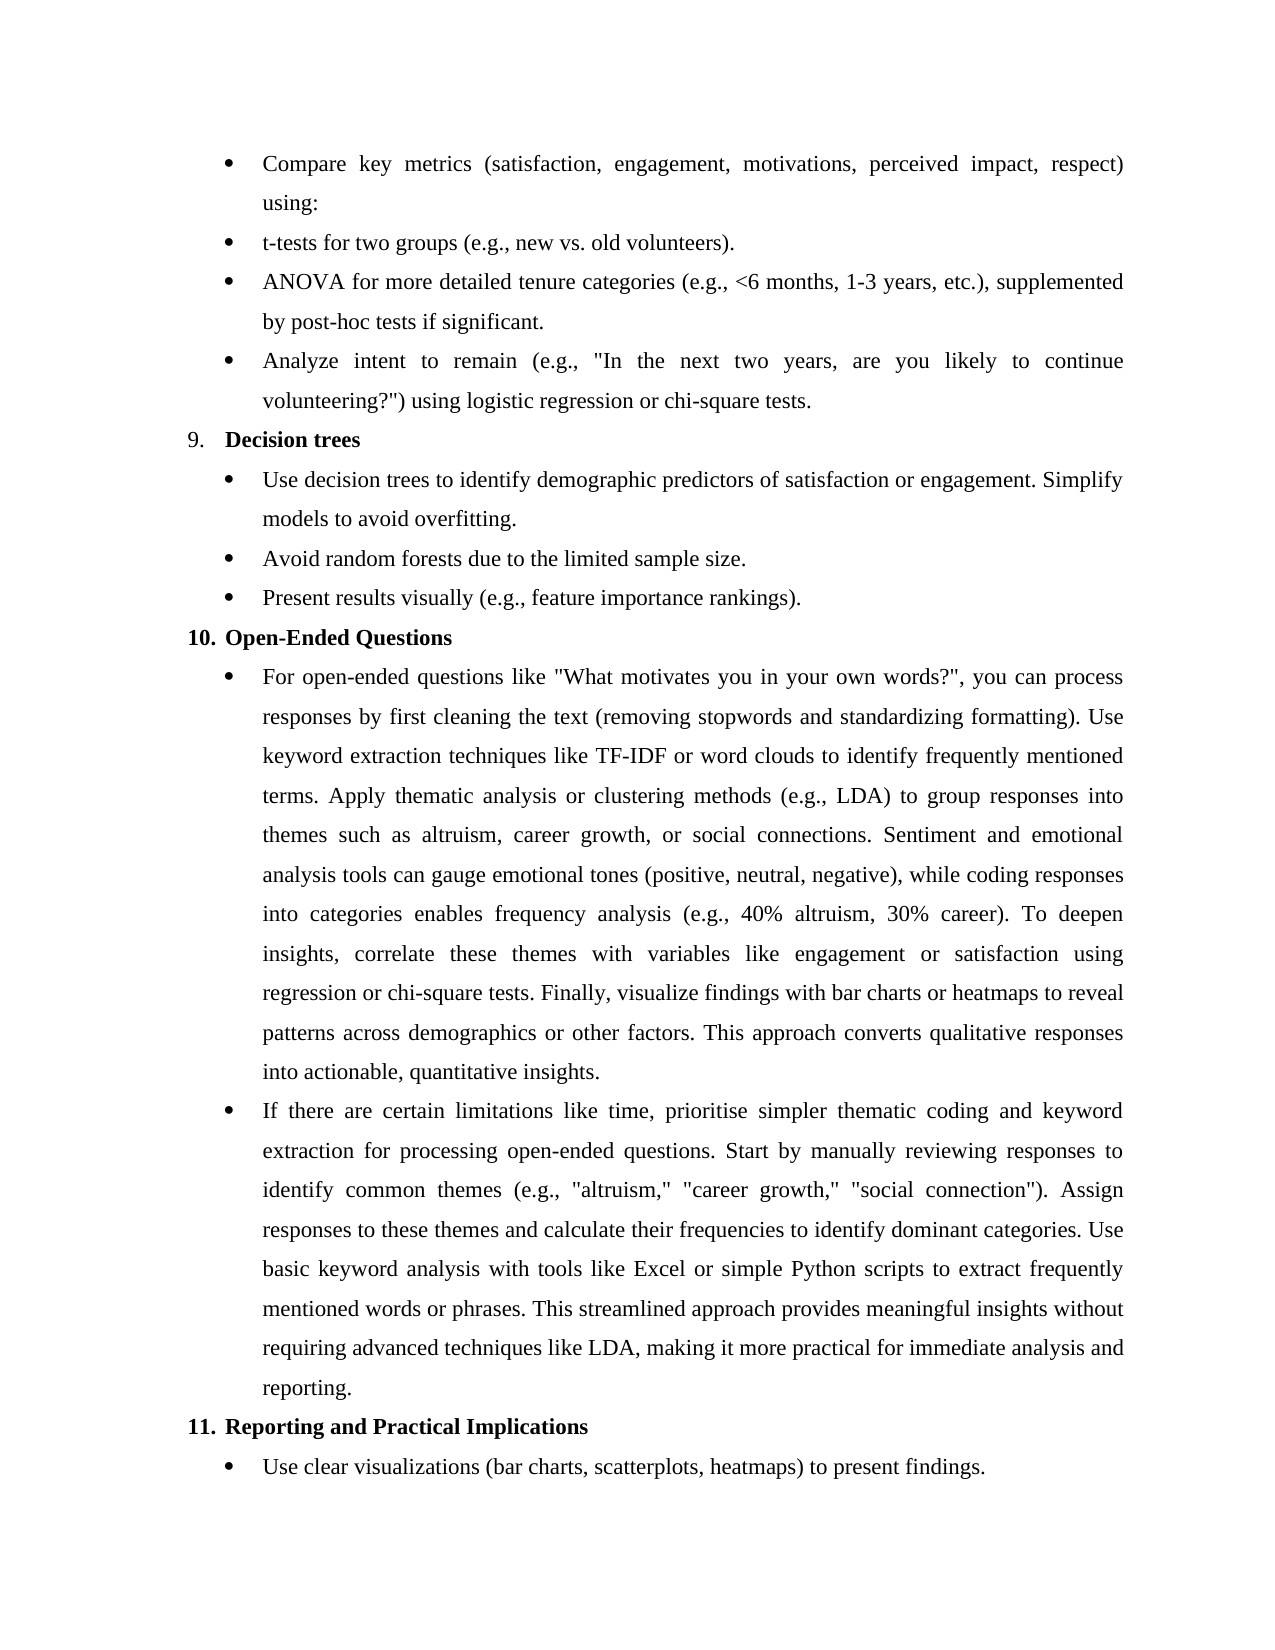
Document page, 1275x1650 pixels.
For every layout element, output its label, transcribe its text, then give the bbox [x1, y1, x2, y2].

list ANOVA for more detailed tenure categories (e.g., <6 months, 1-3 years, etc.), supplemented by post-hoc tests if significant. [225, 268, 1125, 334]
list Reporting and Practical Implications [187, 1413, 1125, 1440]
list Analyze intent to remain (e.g., "In the next two years, are you likely to continue volunteering?") using logistic regression or chi-square tests. [225, 347, 1125, 413]
list Avoid random forests due to the limited sample size. [225, 545, 1125, 571]
list Use clear visualizations (bar charts, scatterplots, heatmaps) to present findings. [225, 1453, 1125, 1479]
list Decision trees [187, 426, 1125, 453]
list For open-ended questions like "What motivates you in your own words?", you can process responses by first cleaning the text (removing stopwords and standardizing formatting). Use keyword extraction techniques like TF-IDF or word clouds to identify frequently mentioned terms. Apply thematic analysis or clustering methods (e.g., LDA) to group responses into themes such as altruism, career growth, or social connections. Sentiment and emotional analysis tools can gauge emotional tones (positive, neutral, negative), while coding responses into categories enables frequency analysis (e.g., 40% altruism, 30% career). To deepen insights, correlate these themes with variables like engagement or satisfaction using regression or chi-square tests. Finally, visualize findings with bar charts or heatmaps to reveal patterns across demographics or other factors. This approach converts qualitative responses into actionable, quantitative insights. [225, 663, 1125, 1084]
list Compare key metrics (satisfaction, engagement, motivations, perceived impact, respect) using: [225, 150, 1125, 216]
list t-tests for two groups (e.g., new vs. old volunteers). [225, 229, 1125, 255]
list Present results visually (e.g., feature importance rankings). [225, 584, 1125, 611]
list If there are certain limitations like time, prioritise simpler thematic coding and keyword extraction for processing open-ended questions. Start by manually reviewing responses to identify common themes (e.g., "altruism," "career growth," "social connection"). Assign responses to these themes and calculate their frequencies to identify dominant categories. Use basic keyword analysis with tools like Excel or simple Python scripts to extract frequently mentioned words or phrases. This streamlined approach provides meaningful insights without requiring advanced techniques like LDA, making it more practical for immediate analysis and reporting. [225, 1097, 1125, 1400]
list Open-Ended Questions [187, 624, 1125, 650]
list Use decision trees to identify demographic predictors of satisfaction or engagement. Simplify models to avoid overfitting. [225, 466, 1125, 532]
